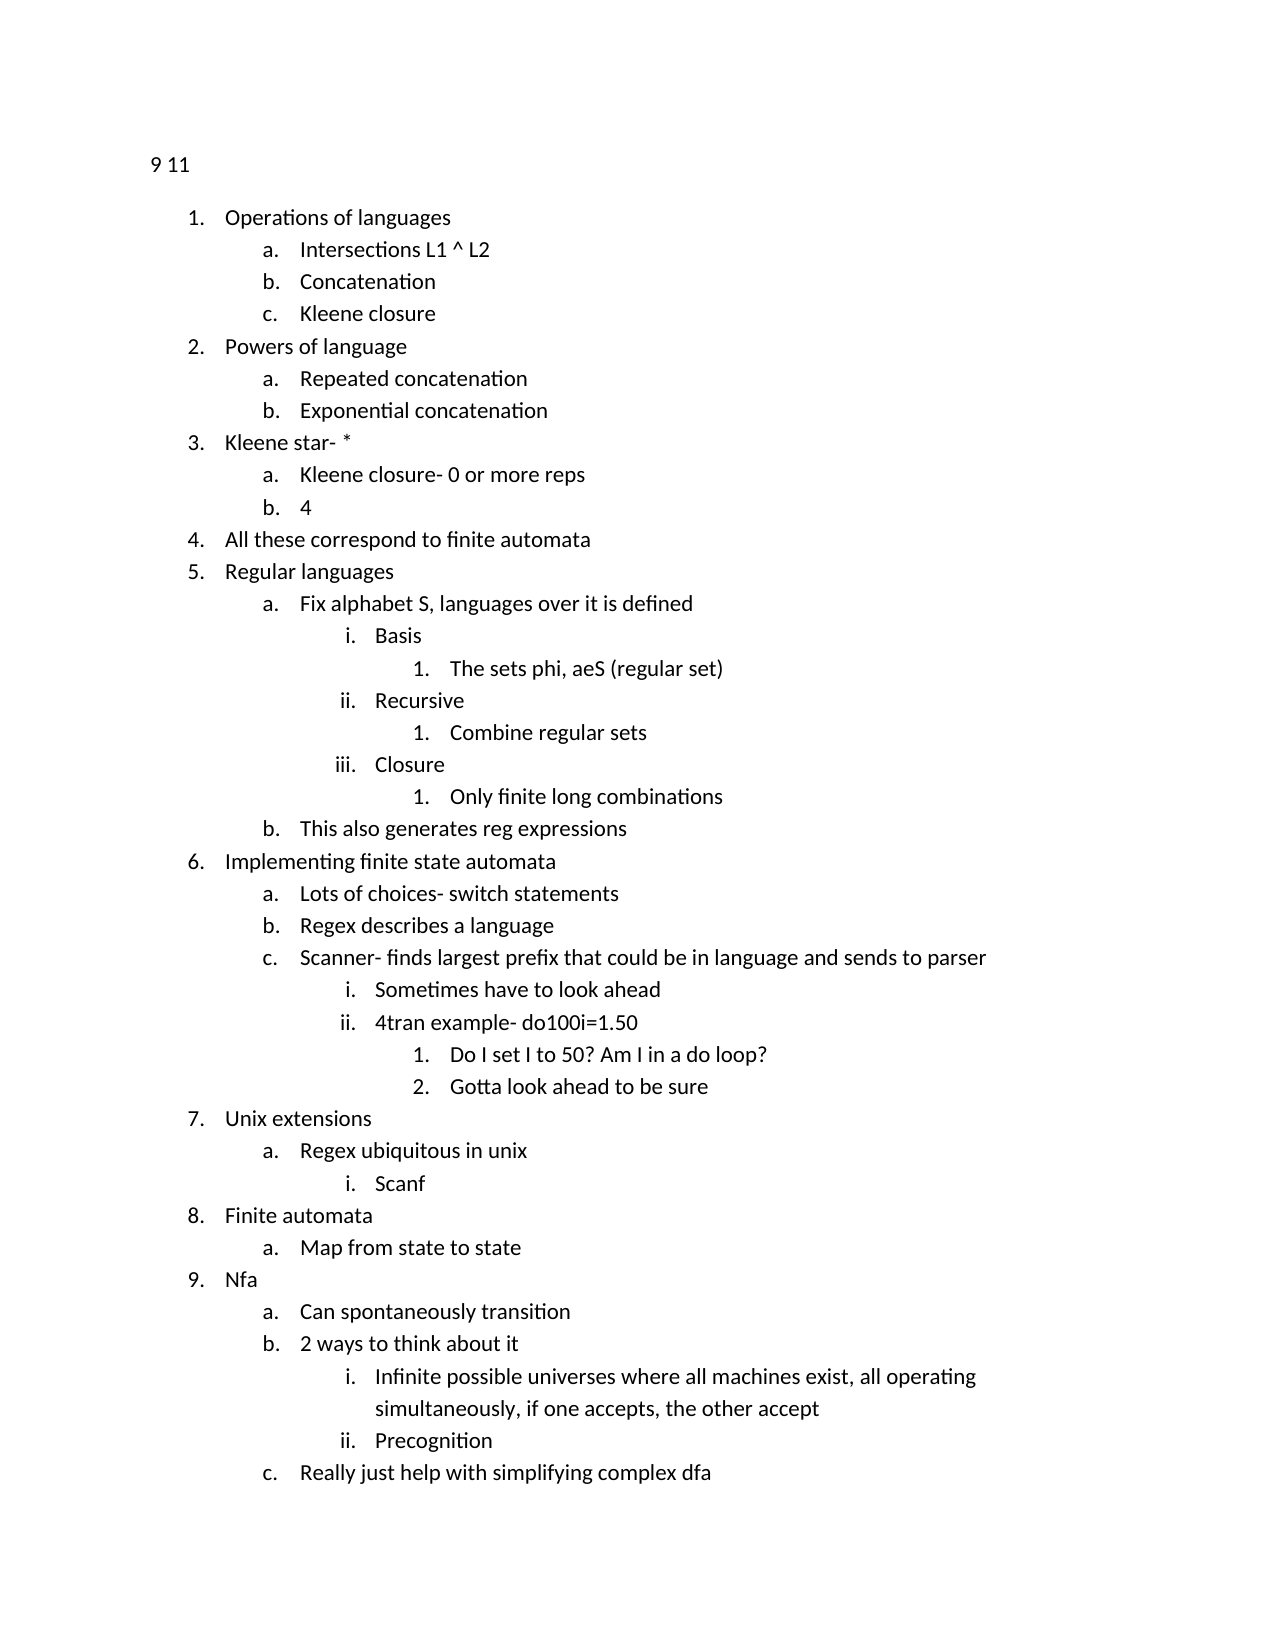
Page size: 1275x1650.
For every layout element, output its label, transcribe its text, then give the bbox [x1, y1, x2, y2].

list Gotta look ahead to be sure [412, 1072, 1125, 1100]
list 4 [262, 493, 1125, 521]
list Kleene closure- 0 or more reps [262, 461, 1125, 488]
list Finite automata [187, 1201, 1125, 1229]
list Implementing finite state automata [187, 847, 1125, 875]
list Powers of language [187, 332, 1125, 360]
list Closure [356, 750, 1125, 778]
list 2 ways to think about it [262, 1329, 1125, 1358]
list Scanf [356, 1169, 1125, 1197]
list Scanner- finds largest prefix that could be in language and sends to parser [262, 943, 1125, 971]
list Regex ubiquitous in unix [262, 1136, 1125, 1164]
list Repeated concatenation [262, 364, 1125, 392]
list Really just help with simplifying complex dfa [262, 1458, 1125, 1486]
list Sometimes have to look ahead [356, 976, 1125, 1003]
list The sets phi, aeS (regular set) [412, 654, 1125, 682]
list Only finite long combinations [412, 782, 1125, 810]
list Map from state to state [262, 1233, 1125, 1261]
list Infinite possible universes where all machines exist, all operating simultaneously, if one accepts, the other accept [356, 1362, 1125, 1422]
list Can spontaneously transition [262, 1297, 1125, 1325]
list 4tran example- do100i=1.50 [356, 1008, 1125, 1036]
list This also generates reg expressions [262, 814, 1125, 843]
list Regex describes a language [262, 911, 1125, 939]
list Kleene closure [262, 299, 1125, 328]
list Fix alphabet S, languages over it is defined [262, 589, 1125, 617]
list Lots of choices- switch statements [262, 879, 1125, 907]
list Basis [356, 621, 1125, 649]
list Nfa [187, 1265, 1125, 1293]
list Intersections L1 ^ L2 [262, 235, 1125, 263]
list Do I set I to 50? Am I in a do loop? [412, 1040, 1125, 1068]
text 9 11 [150, 150, 1125, 178]
list Kleene star- * [187, 428, 1125, 456]
list Exponential concatenation [262, 396, 1125, 424]
list All these correspond to finite automata [187, 525, 1125, 553]
list Combine regular sets [412, 718, 1125, 746]
list Precognition [356, 1426, 1125, 1454]
list Concatenation [262, 267, 1125, 295]
list Unix extensions [187, 1104, 1125, 1132]
list Operations of languages [187, 203, 1125, 231]
list Regular languages [187, 557, 1125, 585]
list Recursive [356, 686, 1125, 714]
